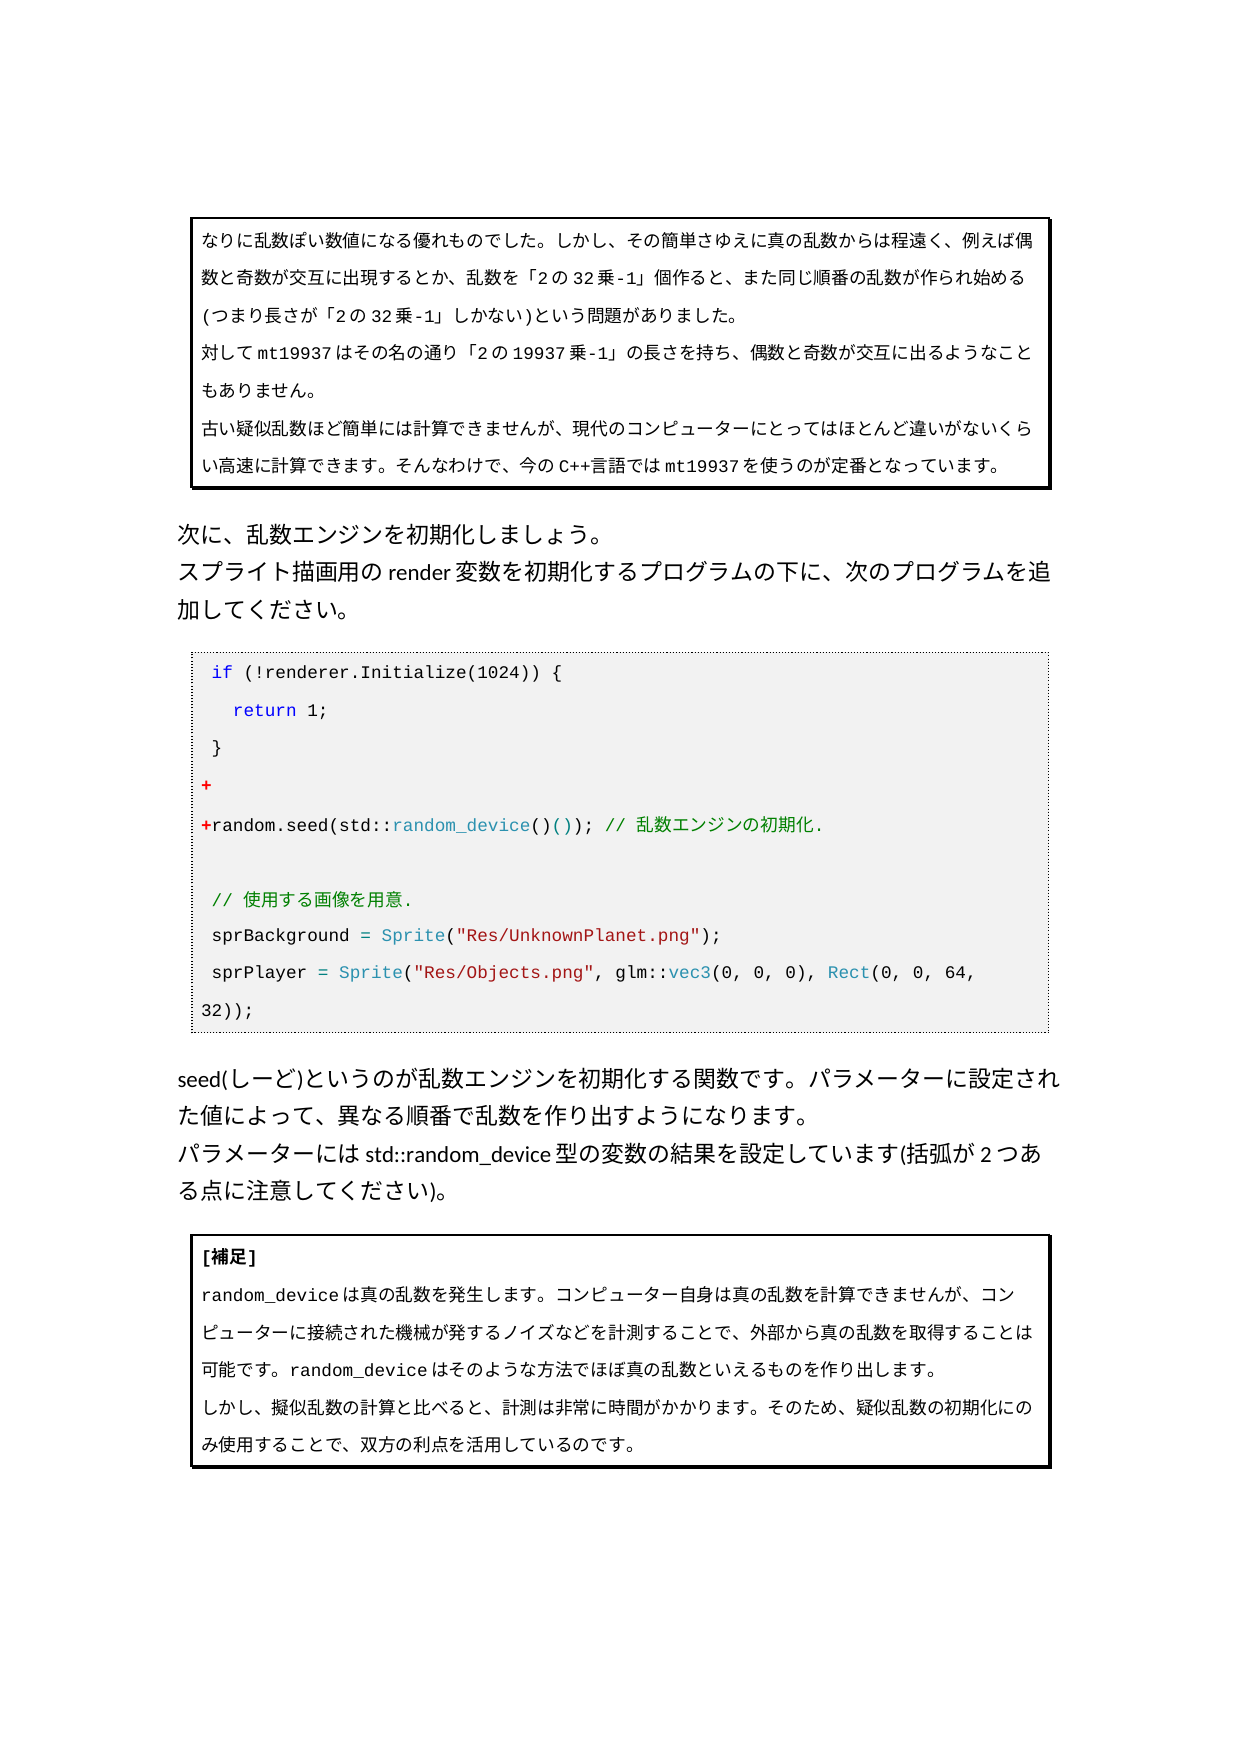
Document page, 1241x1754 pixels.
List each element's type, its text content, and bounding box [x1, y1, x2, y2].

text 次に、乱数エンジンを初期化しましょう。 スプライト描画用のrender変数を初期化するプログラムの下に、次のプログラムを追加してください。 [177, 515, 1063, 627]
text if (!renderer.Initialize(1024)) { return 1; } + +random.seed(std::random_device()()); // 乱数エンジンの初期化. // 使用する画像を用意. sprBackground = Sprite("Res/UnknownPlanet.png"); sprPlayer = Sprite("Res/Objects.png", glm::vec3(0, 0, 0), Rect(0, 0, 64, 32)); [191, 652, 1049, 1033]
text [193, 219, 1048, 486]
text [補足] random_deviceは真の乱数を発生します。コンピューター自身は真の乱数を計算できませんが、コンピューターに接続された機械が発するノイズなどを計測することで、外部から真の乱数を取得することは可能です。random_deviceはそのような方法でほぼ真の乱数といえるものを作り出します。 しかし、擬似乱数の計算と比べると、計測は非常に時間がかかります。そのため、疑似乱数の初期化にのみ使用することで、双方の利点を活用しているのです。 [193, 1236, 1048, 1465]
text seed(しーど)というのが乱数エンジンを初期化する関数です。パラメーターに設定された値によって、異なる順番で乱数を作り出すようになります。 パラメーターにはstd::random_device型の変数の結果を設定しています(括弧が2つある点に注意してください)。 [177, 1058, 1063, 1208]
